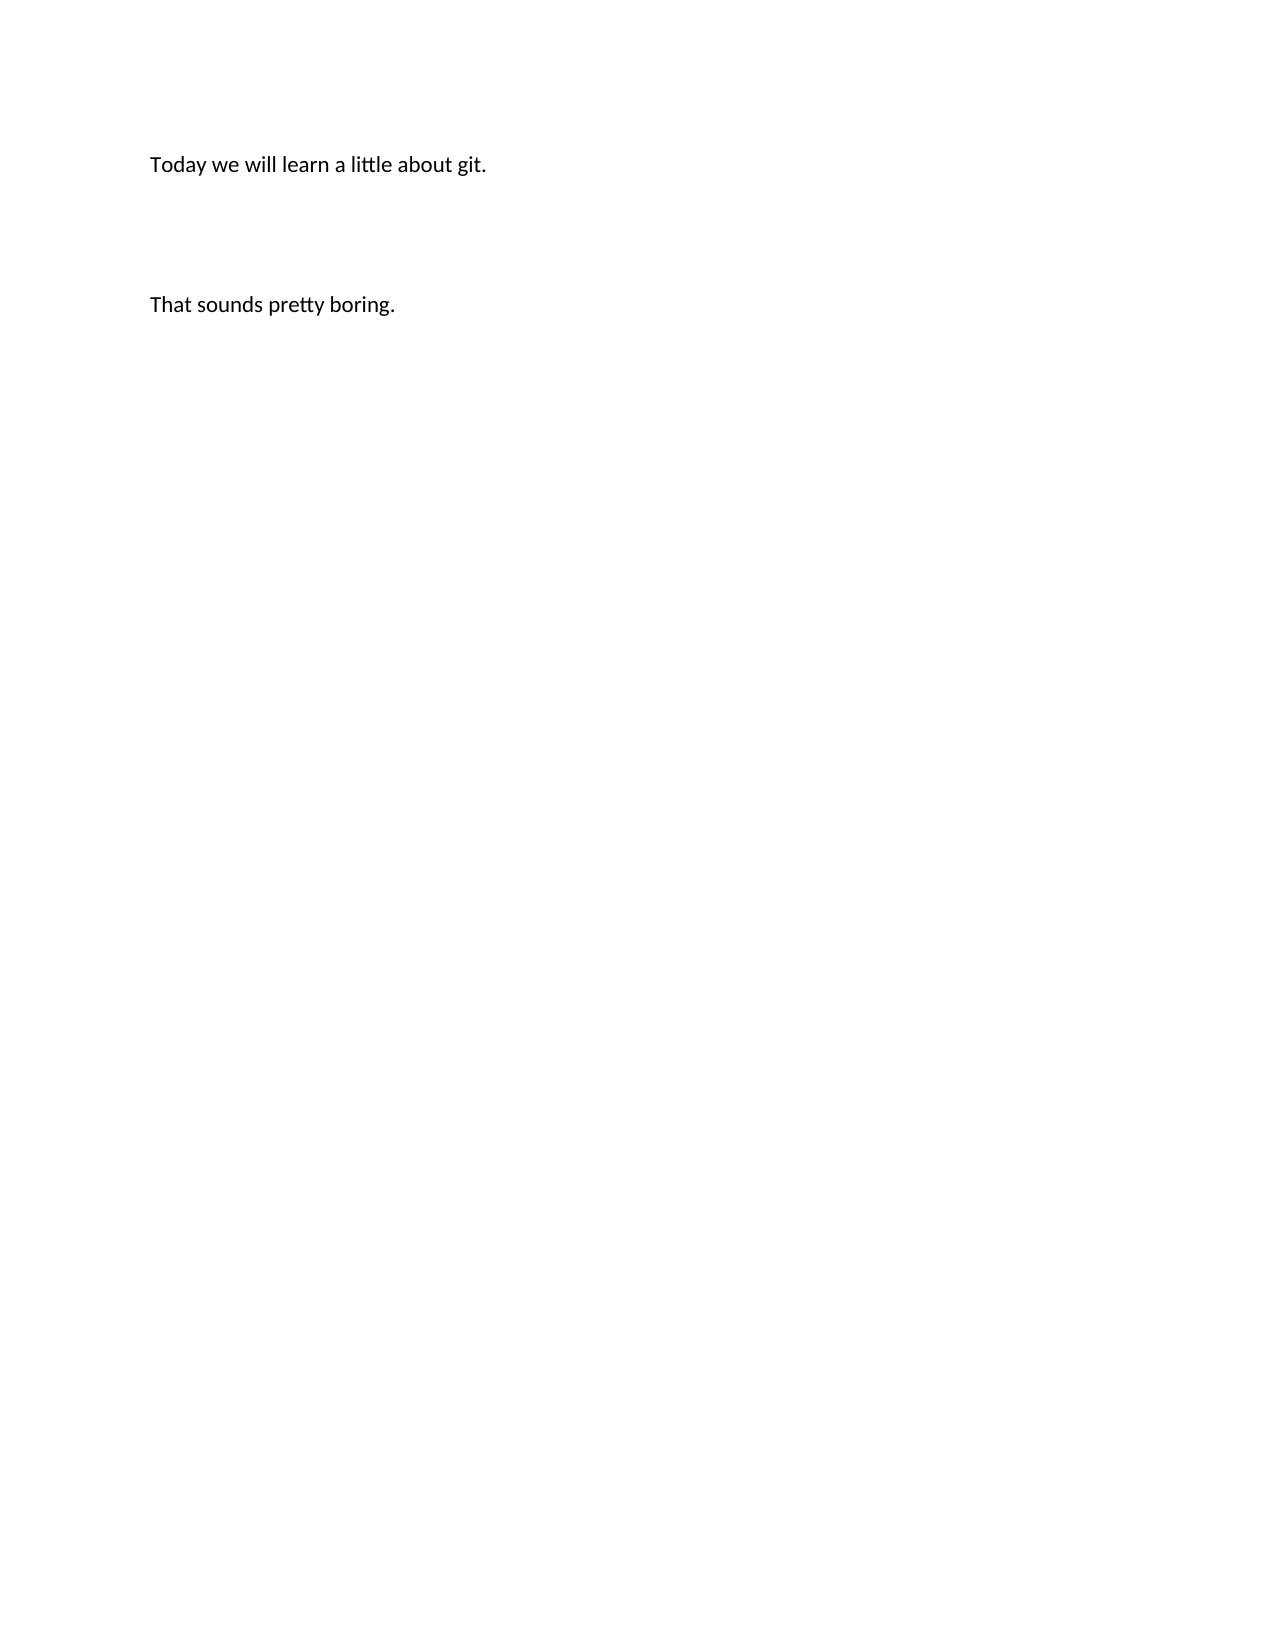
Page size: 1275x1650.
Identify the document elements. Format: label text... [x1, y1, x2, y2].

text Today we will learn a little about git. [150, 150, 1125, 178]
text That sounds pretty boring. [150, 291, 1125, 319]
